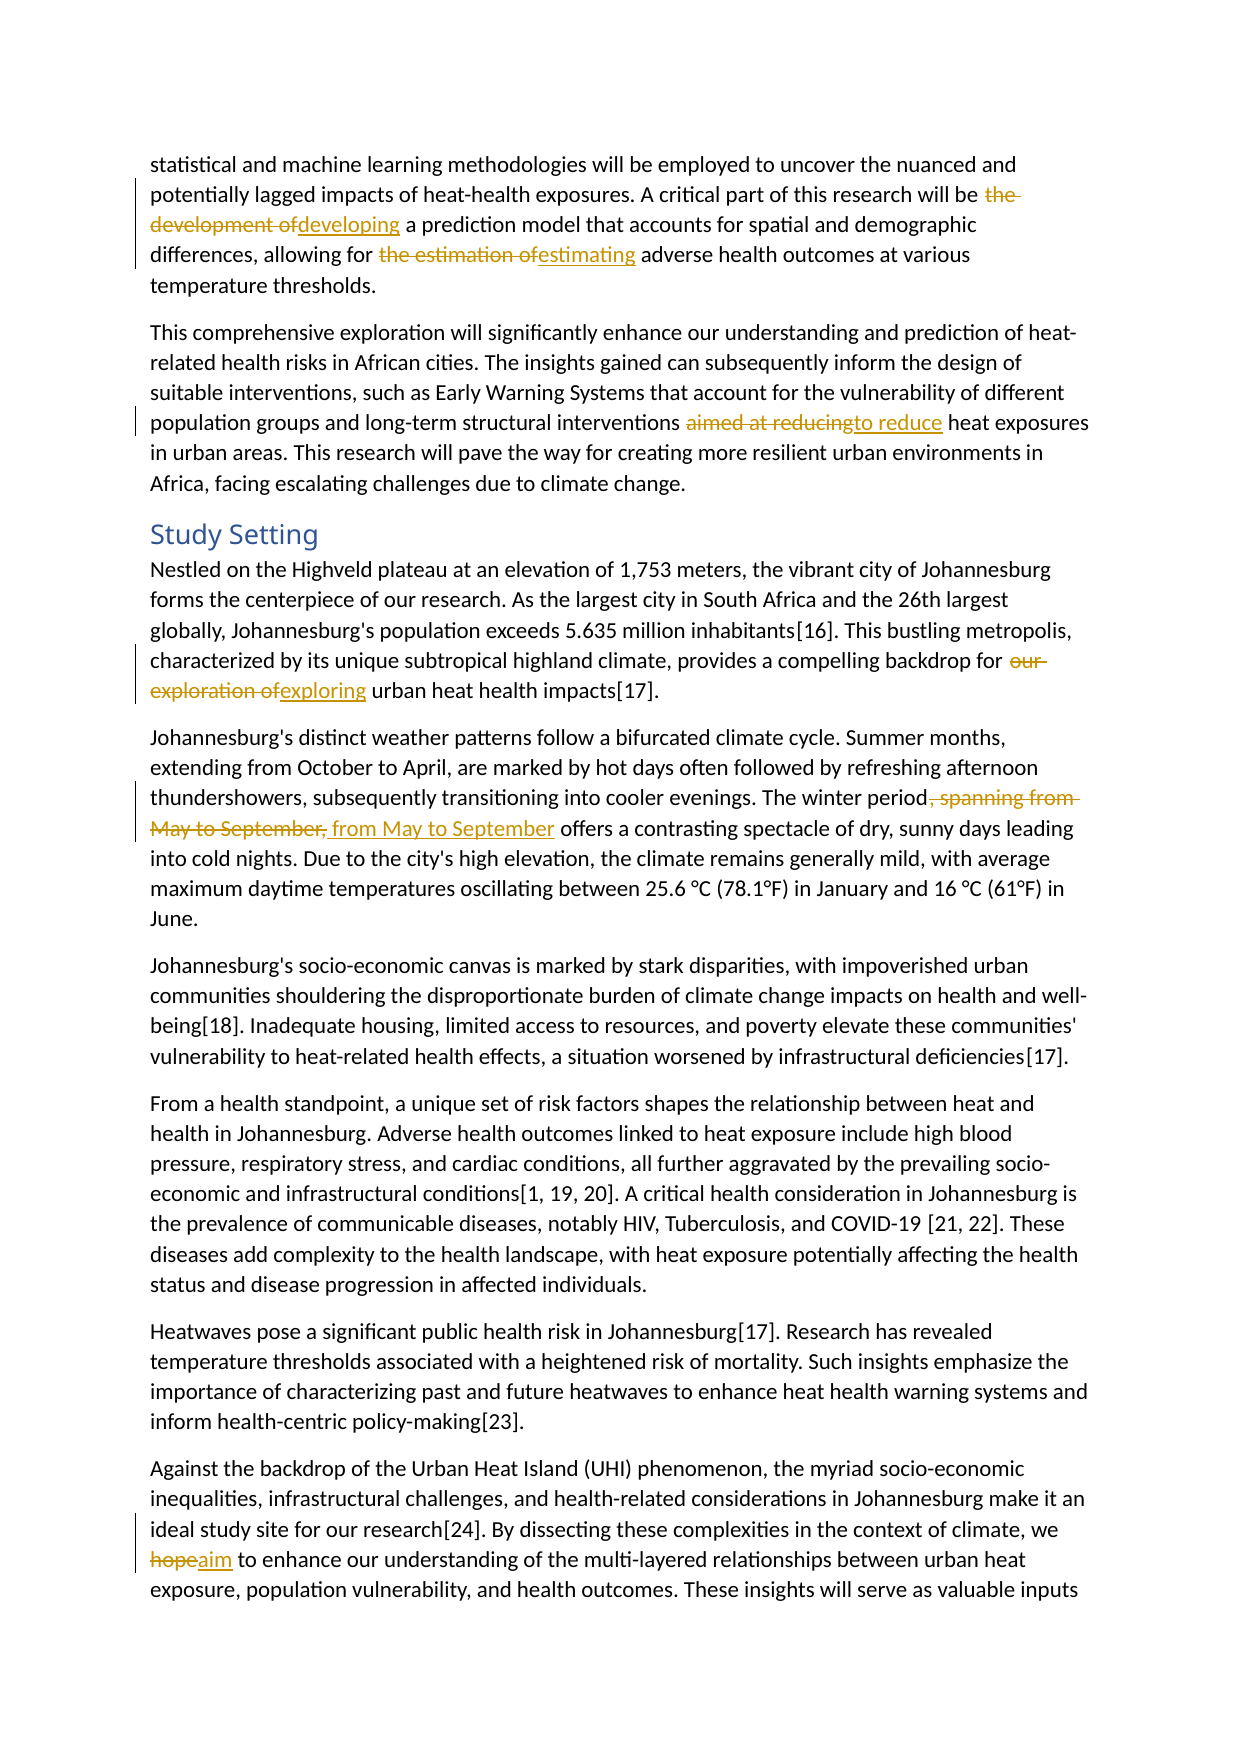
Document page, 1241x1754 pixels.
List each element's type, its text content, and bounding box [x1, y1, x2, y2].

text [150, 150, 1090, 299]
text Nestled on the Highveld plateau at an elevation of 1,753 meters, the vibrant city of Johannesburg forms the centerpiece of our research. As the largest city in South Africa and the 26th largest globally, Johannesburg's population exceeds 5.635 million inhabitants[16]. This bustling metropolis, characterized by its unique subtropical highland climate, provides a compelling backdrop for urban heat health impacts[17]. [150, 555, 1090, 704]
subtitle Study Setting [150, 516, 1090, 552]
text Johannesburg's socio-economic canvas is marked by stark disparities, with impoverished urban communities shouldering the disproportionate burden of climate change impacts on health and well-being[18]. Inadequate housing, limited access to resources, and poverty elevate these communities' vulnerability to heat-related health effects, a situation worsened by infrastructural deficiencies[17]. [150, 951, 1090, 1070]
text Johannesburg's distinct weather patterns follow a bifurcated climate cycle. Summer months, extending from October to April, are marked by hot days often followed by refreshing afternoon thundershowers, subsequently transitioning into cooler evenings. The winter period offers a contrasting spectacle of dry, sunny days leading into cold nights. Due to the city's high elevation, the climate remains generally mild, with average maximum daytime temperatures oscillating between 25.6 °C (78.1°F) in January and 16 °C (61°F) in June. [150, 723, 1090, 932]
text This comprehensive exploration will significantly enhance our understanding and prediction of heat-related health risks in African cities. The insights gained can subsequently inform the design of suitable interventions, such as Early Warning Systems that account for the vulnerability of different population groups and long-term structural interventions heat exposures in urban areas. This research will pave the way for creating more resilient urban environments in Africa, facing escalating challenges due to climate change. [150, 318, 1090, 497]
text From a health standpoint, a unique set of risk factors shapes the relationship between heat and health in Johannesburg. Adverse health outcomes linked to heat exposure include high blood pressure, respiratory stress, and cardiac conditions, all further aggravated by the prevailing socio-economic and infrastructural conditions[1, 19, 20]. A critical health consideration in Johannesburg is the prevalence of communicable diseases, notably HIV, Tuberculosis, and COVID-19 [21, 22]. These diseases add complexity to the health landscape, with heat exposure potentially affecting the health status and disease progression in affected individuals. [150, 1089, 1090, 1298]
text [150, 1454, 1090, 1603]
text Heatwaves pose a significant public health risk in Johannesburg[17]. Research has revealed temperature thresholds associated with a heightened risk of mortality. Such insights emphasize the importance of characterizing past and future heatwaves to enhance heat health warning systems and inform health-centric policy-making[23]. [150, 1317, 1090, 1436]
